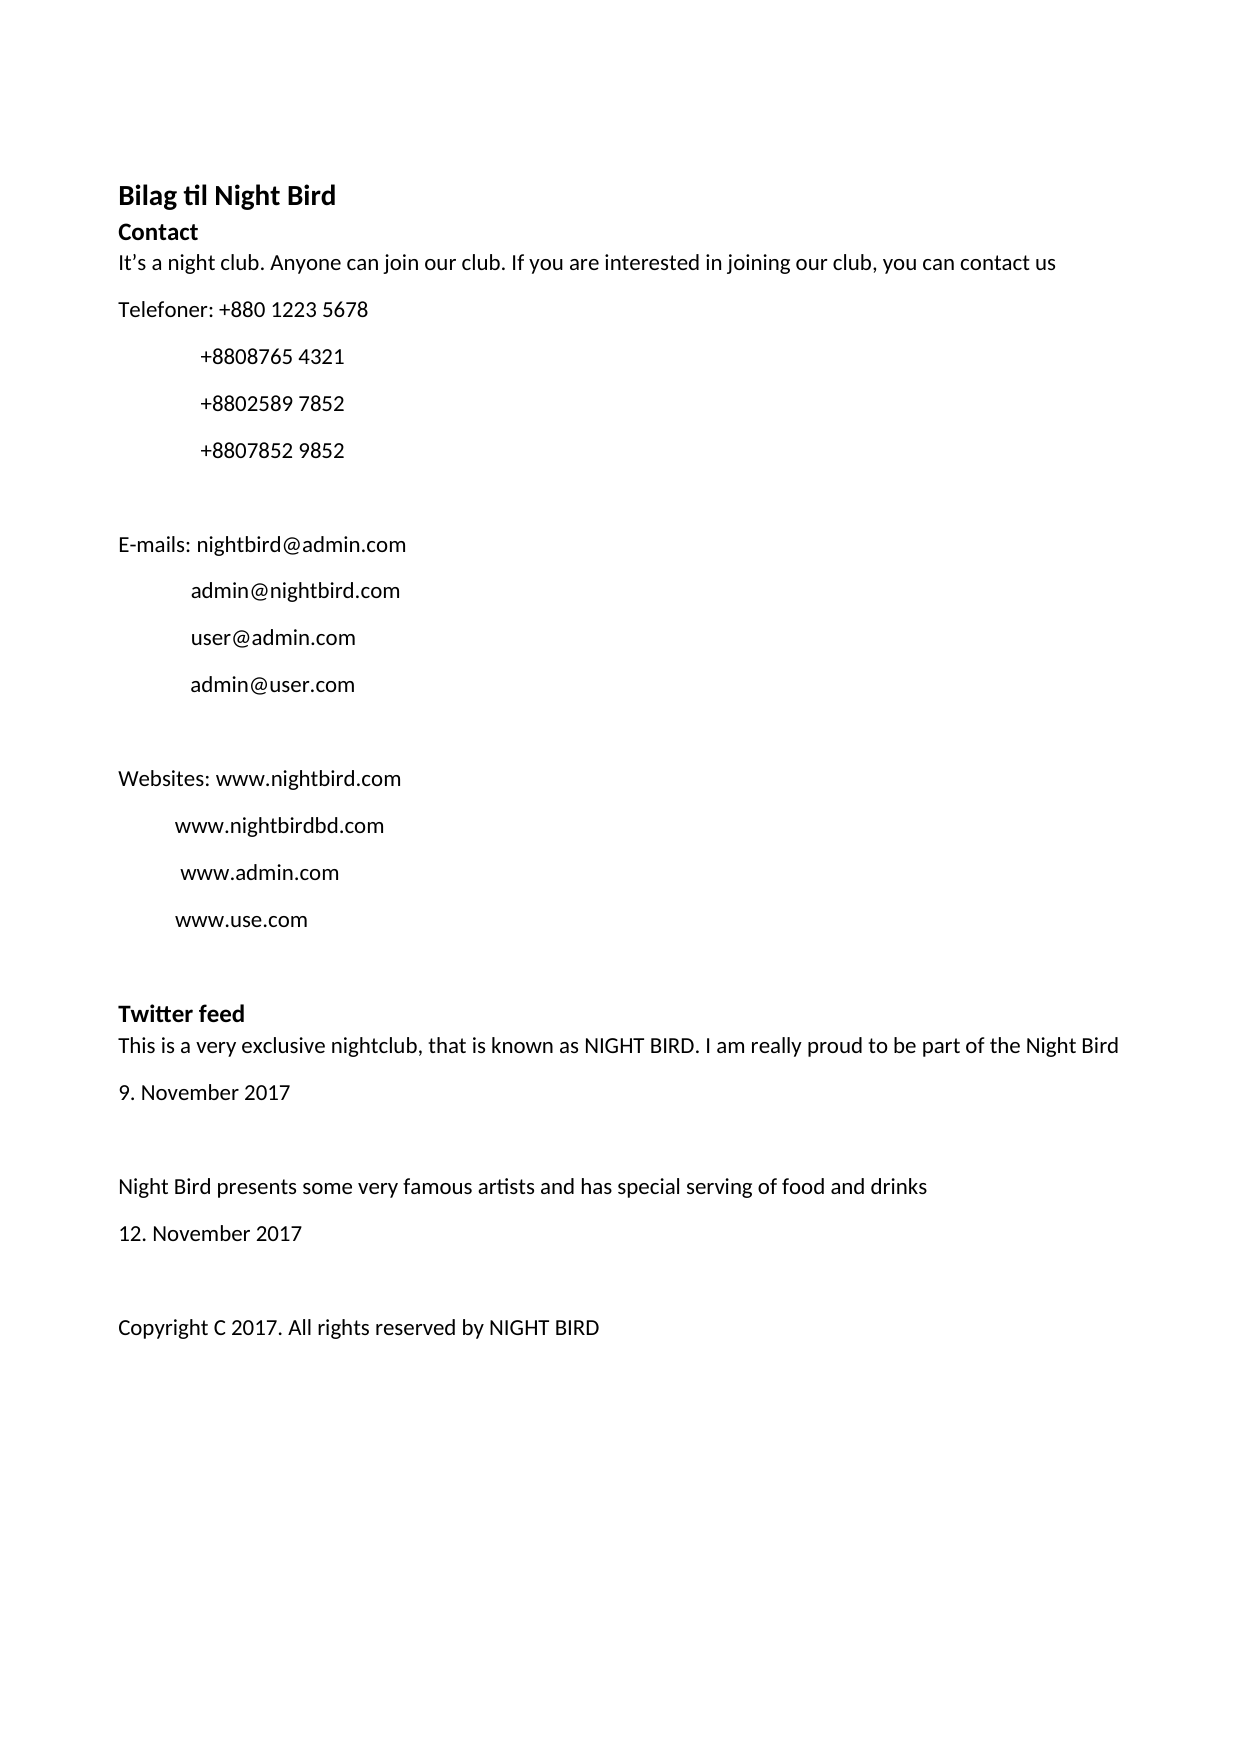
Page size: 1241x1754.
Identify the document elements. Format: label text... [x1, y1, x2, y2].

text Twitter feed [118, 998, 1122, 1029]
text admin@nightbird.com [118, 577, 1122, 605]
text www.admin.com [118, 858, 1122, 886]
text It’s a night club. Anyone can join our club. If you are interested in joining our club, you can contact us [118, 248, 1122, 277]
text Bilag til Night Bird [118, 177, 1122, 213]
text www.use.com [118, 905, 1122, 933]
text 9. November 2017 [118, 1078, 1122, 1106]
text 12. November 2017 [118, 1219, 1122, 1247]
text E-mails: nightbird@admin.com [118, 530, 1122, 558]
text admin@user.com [118, 670, 1122, 698]
text This is a very exclusive nightclub, that is known as NIGHT BIRD. I am really proud to be part of the Night Bird [118, 1031, 1122, 1059]
text Night Bird presents some very famous artists and has special serving of food and drinks [118, 1172, 1122, 1200]
text Websites: www.nightbird.com [118, 764, 1122, 792]
text Telefoner: +880 1223 5678 [118, 295, 1122, 323]
text Copyright C 2017. All rights reserved by NIGHT BIRD [118, 1313, 1122, 1341]
text +8802589 7852 [118, 389, 1122, 417]
text +8807852 9852 [118, 436, 1122, 464]
text www.nightbirdbd.com [118, 811, 1122, 839]
text +8808765 4321 [118, 342, 1122, 370]
text Contact [118, 216, 1122, 246]
text user@admin.com [118, 623, 1122, 652]
